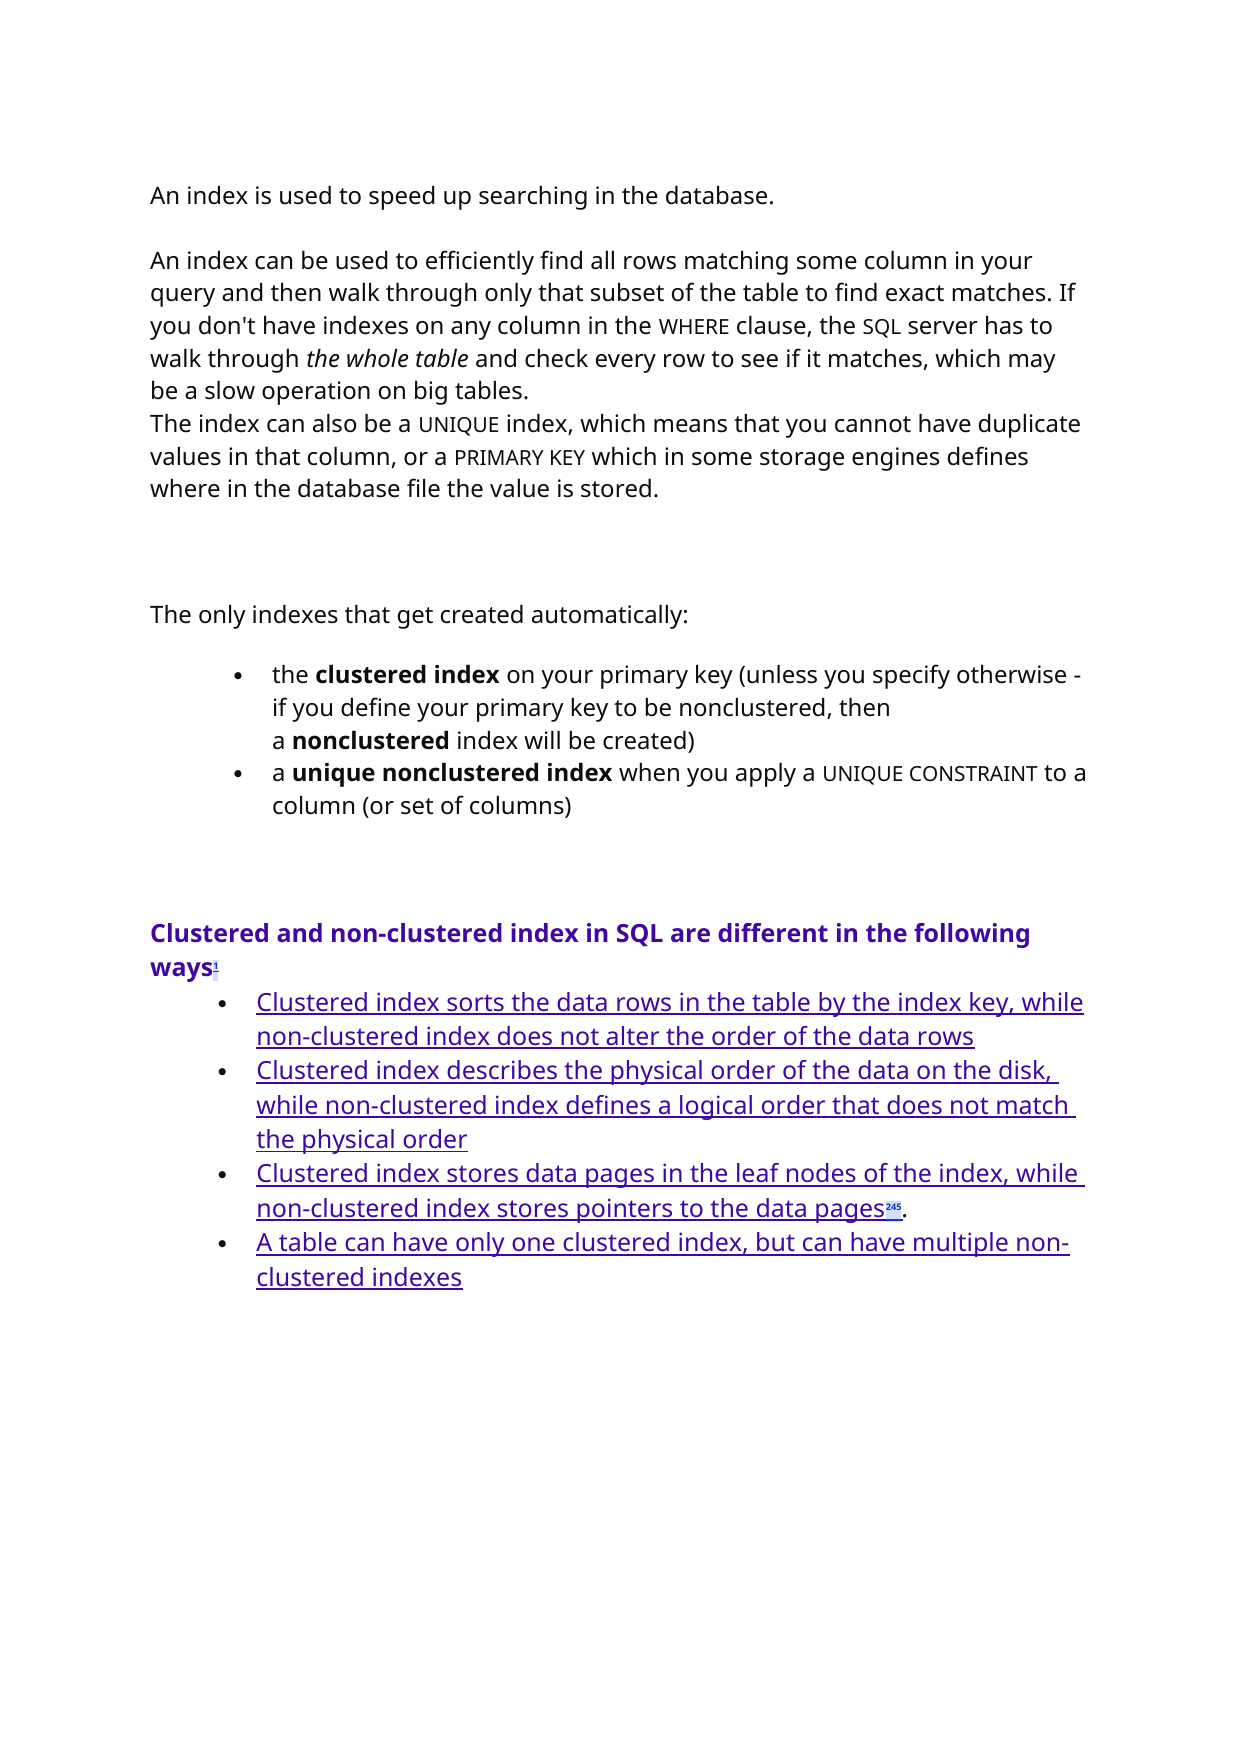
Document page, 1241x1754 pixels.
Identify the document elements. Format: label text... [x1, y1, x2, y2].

text Clustered and non-clustered index in SQL are different in the following ways1 [150, 915, 1090, 984]
list Clustered index sorts the data rows in the table by the index key, while non-clustered index does not alter the order of the data rows [219, 984, 1090, 1053]
text The only indexes that get created automatically: [150, 598, 1090, 631]
text An index can be used to efficiently find all rows matching some column in your query and then walk through only that subset of the table to find exact matches. If you don't have indexes on any column in the WHERE clause, the SQL server has to walk through the whole table and check every row to see if it matches, which may be a slow operation on big tables. [150, 244, 1090, 407]
list a unique nonclustered index when you apply a UNIQUE CONSTRAINT to a column (or set of columns) [234, 756, 1090, 821]
list Clustered index stores data pages in the leaf nodes of the index, while non-clustered index stores pointers to the data pages245. [219, 1156, 1090, 1224]
text An index is used to speed up searching in the database. [150, 178, 1090, 211]
list the clustered index on your primary key (unless you specify otherwise - if you define your primary key to be nonclustered, then a nonclustered index will be created) [234, 658, 1090, 756]
list A table can have only one clustered index, but can have multiple non-clustered indexes [219, 1224, 1090, 1293]
list Clustered index describes the physical order of the data on the disk, while non-clustered index defines a logical order that does not match the physical order [219, 1053, 1090, 1156]
text The index can also be a UNIQUE index, which means that you cannot have duplicate values in that column, or a PRIMARY KEY which in some storage engines defines where in the database file the value is stored. [150, 407, 1090, 504]
